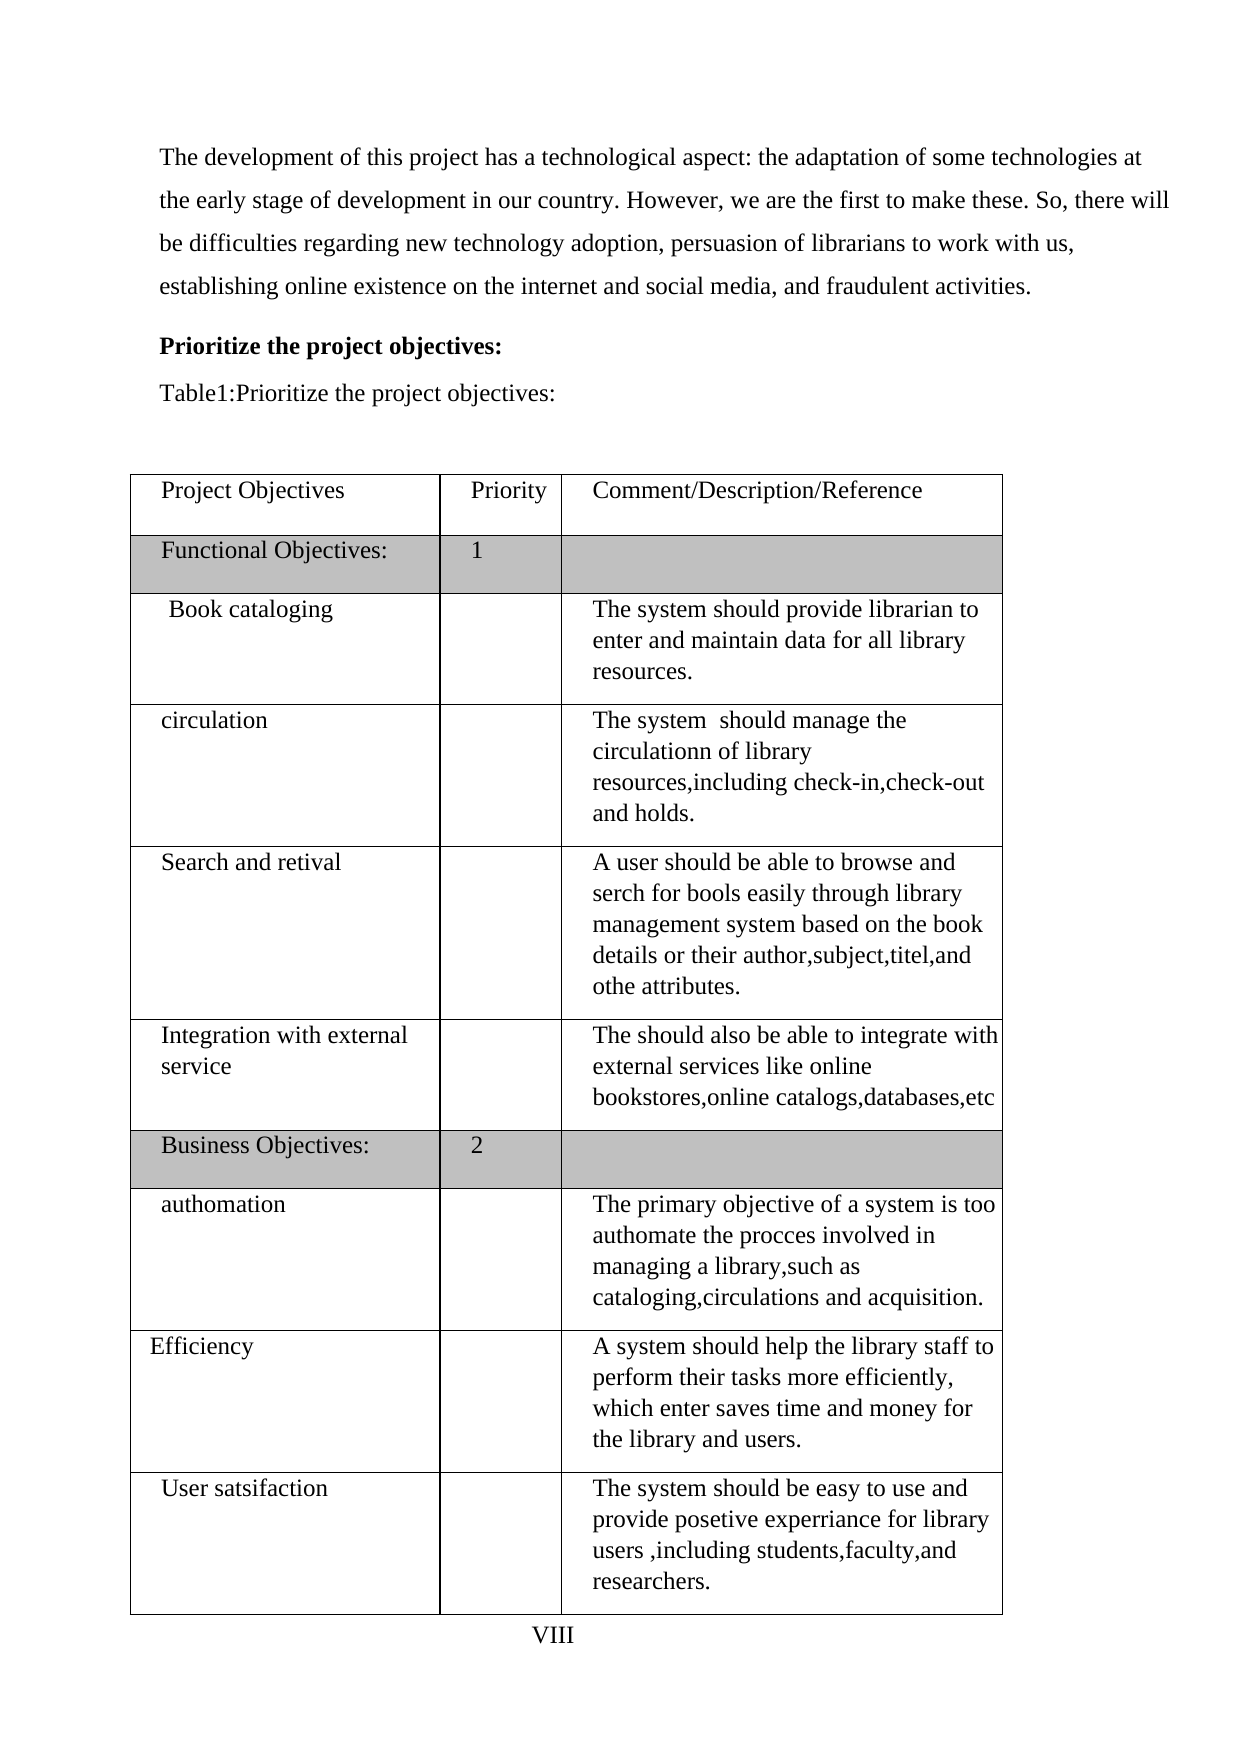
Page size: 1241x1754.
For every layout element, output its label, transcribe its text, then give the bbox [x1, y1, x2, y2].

table_cell A system should help the library staff to perform their tasks more efficiently, which enter saves time and money for the library and users. [562, 1331, 1002, 1472]
table_cell The system should be easy to use and provide posetive experriance for library users ,including students,faculty,and researchers. [562, 1473, 1002, 1614]
table_cell [562, 536, 1002, 593]
table_header Priority [441, 475, 561, 534]
table_cell [441, 1331, 561, 1472]
text Prioritize the project objectives: [159, 331, 1173, 359]
table_cell Efficiency [131, 1331, 439, 1472]
table_cell [441, 705, 561, 846]
text Table1:Prioritize the project objectives: [159, 378, 1173, 407]
table_cell The should also be able to integrate with external services like online bookstores,online catalogs,databases,etc [562, 1020, 1002, 1129]
table_cell [441, 847, 561, 1019]
table_cell Business Objectives: [131, 1131, 439, 1188]
table_cell [441, 1473, 561, 1614]
table_cell 1 [441, 536, 561, 593]
table_cell circulation [131, 705, 439, 846]
table_cell Functional Objectives: [131, 536, 439, 593]
table_cell The system should provide librarian to enter and maintain data for all library resources. [562, 594, 1002, 704]
table_cell The system should manage the circulationn of library resources,including check-in,check-out and holds. [562, 705, 1002, 846]
table_header Project Objectives [131, 475, 439, 534]
table_cell [441, 594, 561, 704]
table_cell User satsifaction [131, 1473, 439, 1614]
table_header Comment/Description/Reference [562, 475, 1002, 534]
table_cell 2 [441, 1131, 561, 1188]
table_cell [441, 1189, 561, 1330]
table_cell A user should be able to browse and serch for bools easily through library management system based on the book details or their author,subject,titel,and othe attributes. [562, 847, 1002, 1019]
table_cell Book cataloging [131, 594, 439, 704]
table_cell [441, 1020, 561, 1129]
table_cell [562, 1131, 1002, 1188]
text The development of this project has a technological aspect: the adaptation of some technologies at the early stage of development in our country. However, we are the first to make these. So, there will be difficulties regarding new technology adoption, persuasion of librarians to work with us, establishing online existence on the internet and social media, and fraudulent activities. [159, 142, 1173, 300]
table_cell Integration with external service [131, 1020, 439, 1129]
table_cell Search and retival [131, 847, 439, 1019]
table_cell authomation [131, 1189, 439, 1330]
table_cell The primary objective of a system is too authomate the procces involved in managing a library,such as cataloging,circulations and acquisition. [562, 1189, 1002, 1330]
